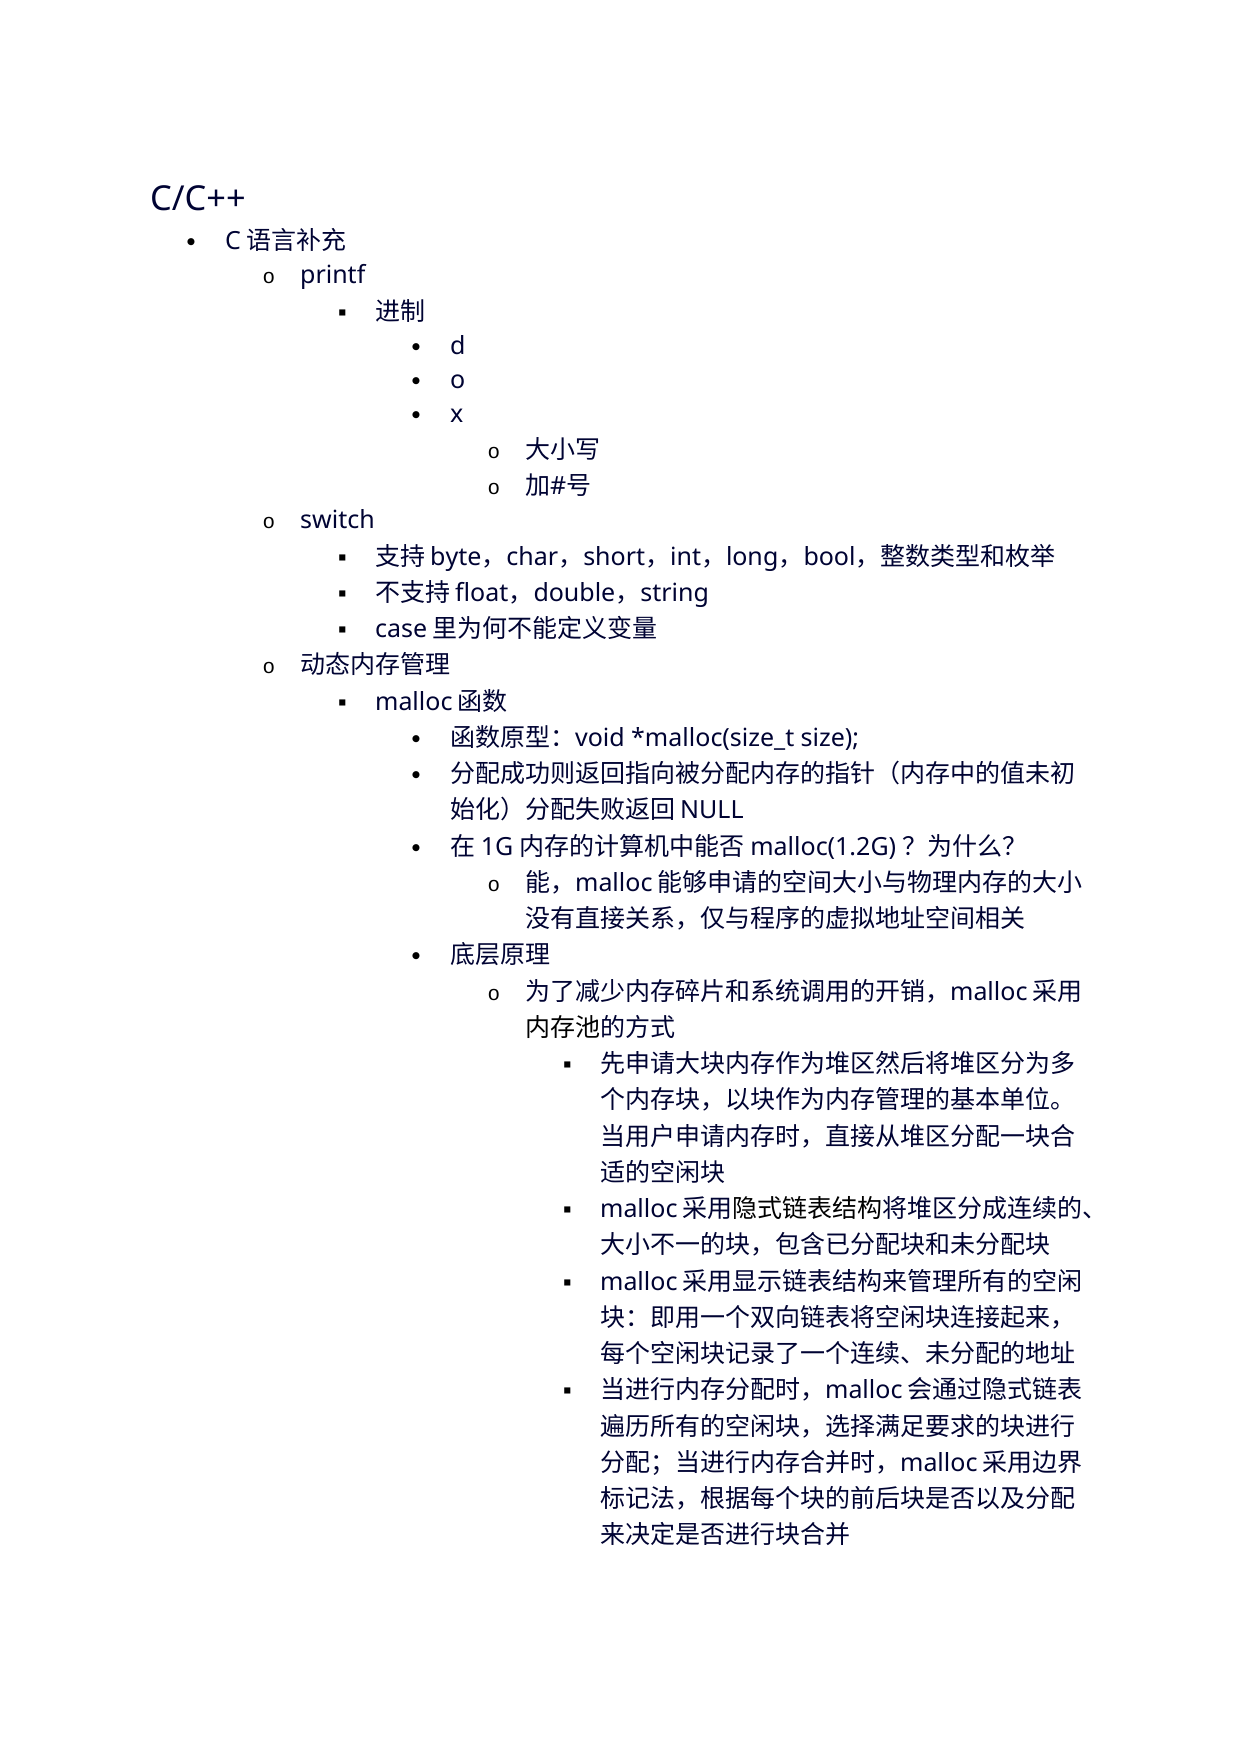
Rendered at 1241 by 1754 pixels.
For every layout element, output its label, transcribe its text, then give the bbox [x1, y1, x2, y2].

list printf [262, 257, 1090, 291]
list 在 1G 内存的计算机中能否 malloc(1.2G) ？为什么？ [412, 826, 1090, 862]
list 当进行内存分配时，malloc会通过隐式链表遍历所有的空闲块，选择满足要求的块进行分配；当进行内存合并时，malloc采用边界标记法，根据每个块的前后块是否以及分配来决定是否进行块合并 [562, 1370, 1090, 1551]
list 加#号 [487, 466, 1090, 502]
text C/C++ [150, 174, 1090, 221]
list 函数原型：void *malloc(size_t size); [412, 717, 1090, 754]
list 分配成功则返回指向被分配内存的指针（内存中的值未初始化）分配失败返回NULL [412, 754, 1090, 826]
list 进制 [337, 291, 1090, 327]
list x [412, 396, 1090, 429]
list malloc函数 [337, 681, 1090, 717]
list C语言补充 [187, 221, 1090, 257]
list 底层原理 [412, 935, 1090, 971]
list 不支持float，double，string [337, 572, 1090, 609]
list 动态内存管理 [262, 645, 1090, 681]
list malloc采用隐式链表结构将堆区分成连续的、大小不一的块，包含已分配块和未分配块 [562, 1189, 1090, 1261]
list malloc采用显示链表结构来管理所有的空闲块：即用一个双向链表将空闲块连接起来，每个空闲块记录了一个连续、未分配的地址 [562, 1261, 1090, 1370]
list case里为何不能定义变量 [337, 609, 1090, 645]
list d [412, 327, 1090, 361]
list 能，malloc能够申请的空间大小与物理内存的大小没有直接关系，仅与程序的虚拟地址空间相关 [487, 862, 1090, 935]
list 为了减少内存碎片和系统调用的开销，malloc采用内存池的方式 [487, 971, 1090, 1044]
list 先申请大块内存作为堆区然后将堆区分为多个内存块，以块作为内存管理的基本单位。当用户申请内存时，直接从堆区分配一块合适的空闲块 [562, 1044, 1090, 1189]
list switch [262, 502, 1090, 536]
list 支持byte，char，short，int，long，bool，整数类型和枚举 [337, 536, 1090, 572]
list 大小写 [487, 429, 1090, 466]
list o [412, 361, 1090, 396]
